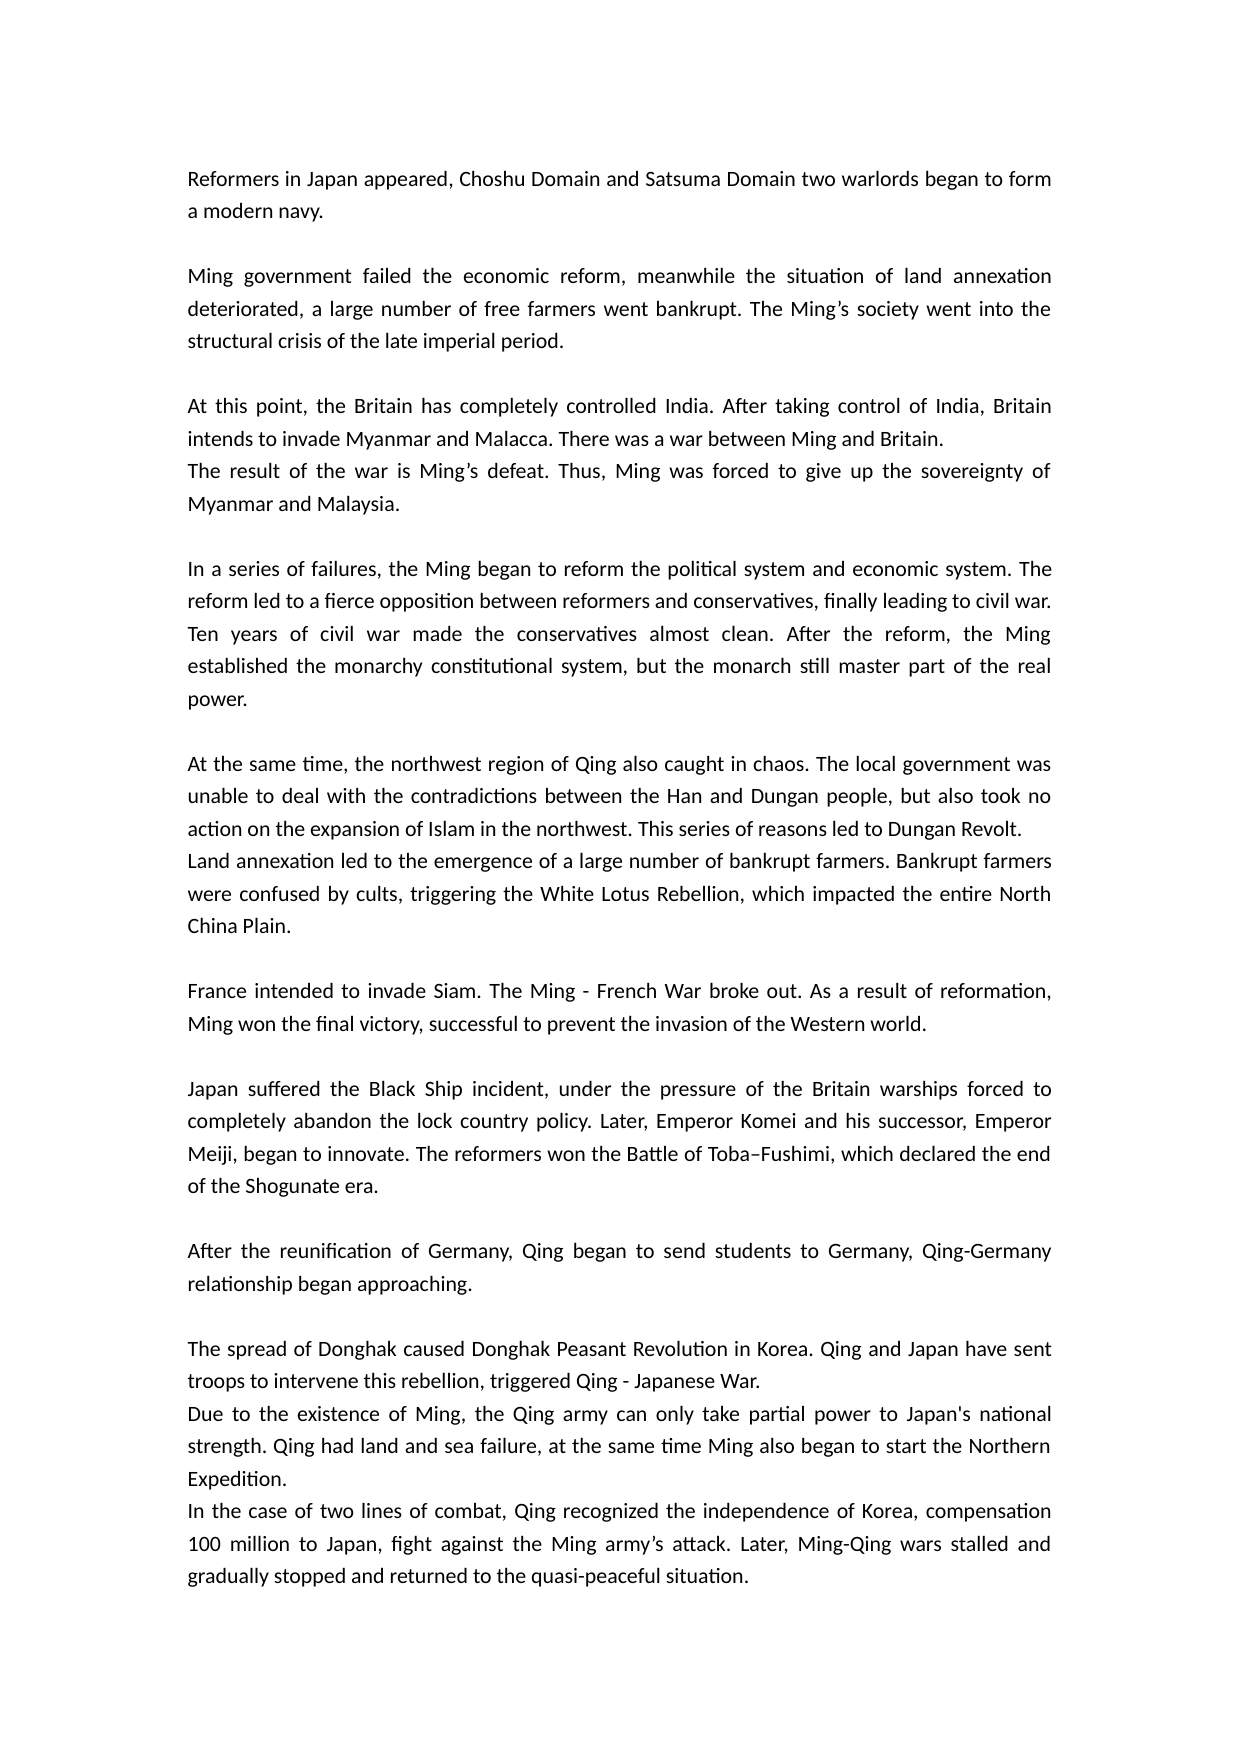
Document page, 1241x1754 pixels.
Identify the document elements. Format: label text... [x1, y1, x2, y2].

text The spread of Donghak caused Donghak Peasant Revolution in Korea. Qing and Japan have sent troops to intervene this rebellion, triggered Qing - Japanese War. [187, 1332, 1053, 1397]
text Land annexation led to the emergence of a large number of bankrupt farmers. Bankrupt farmers were confused by cults, triggering the White Lotus Rebellion, which impacted the entire North China Plain. [187, 844, 1053, 942]
text France intended to invade Siam. The Ming - French War broke out. As a result of reformation, Ming won the final victory, successful to prevent the invasion of the Western world. [187, 974, 1053, 1039]
text At this point, the Britain has completely controlled India. After taking control of India, Britain intends to invade Myanmar and Malacca. There was a war between Ming and Britain. [187, 389, 1053, 454]
text The result of the war is Ming’s defeat. Thus, Ming was forced to give up the sovereignty of Myanmar and Malaysia. [187, 454, 1053, 519]
text Ten years of civil war made the conservatives almost clean. After the reform, the Ming established the monarchy constitutional system, but the monarch still master part of the real power. [187, 617, 1053, 714]
text Ming government failed the economic reform, meanwhile the situation of land annexation deteriorated, a large number of free farmers went bankrupt. The Ming’s society went into the structural crisis of the late imperial period. [187, 259, 1053, 357]
text Due to the existence of Ming, the Qing army can only take partial power to Japan's national strength. Qing had land and sea failure, at the same time Ming also began to start the Northern Expedition. [187, 1397, 1053, 1494]
text In a series of failures, the Ming began to reform the political system and economic system. The reform led to a fierce opposition between reformers and conservatives, finally leading to civil war. [187, 552, 1053, 617]
text After the reunification of Germany, Qing began to send students to Germany, Qing-Germany relationship began approaching. [187, 1234, 1053, 1299]
text Reformers in Japan appeared, Choshu Domain and Satsuma Domain two warlords began to form a modern navy. [187, 162, 1053, 227]
text At the same time, the northwest region of Qing also caught in chaos. The local government was unable to deal with the contradictions between the Han and Dungan people, but also took no action on the expansion of Islam in the northwest. This series of reasons led to Dungan Revolt. [187, 747, 1053, 844]
text Japan suffered the Black Ship incident, under the pressure of the Britain warships forced to completely abandon the lock country policy. Later, Emperor Komei and his successor, Emperor Meiji, began to innovate. The reformers won the Battle of Toba–Fushimi, which declared the end of the Shogunate era. [187, 1072, 1053, 1202]
text In the case of two lines of combat, Qing recognized the independence of Korea, compensation 100 million to Japan, fight against the Ming army’s attack. Later, Ming-Qing wars stalled and gradually stopped and returned to the quasi-peaceful situation. [187, 1494, 1053, 1592]
